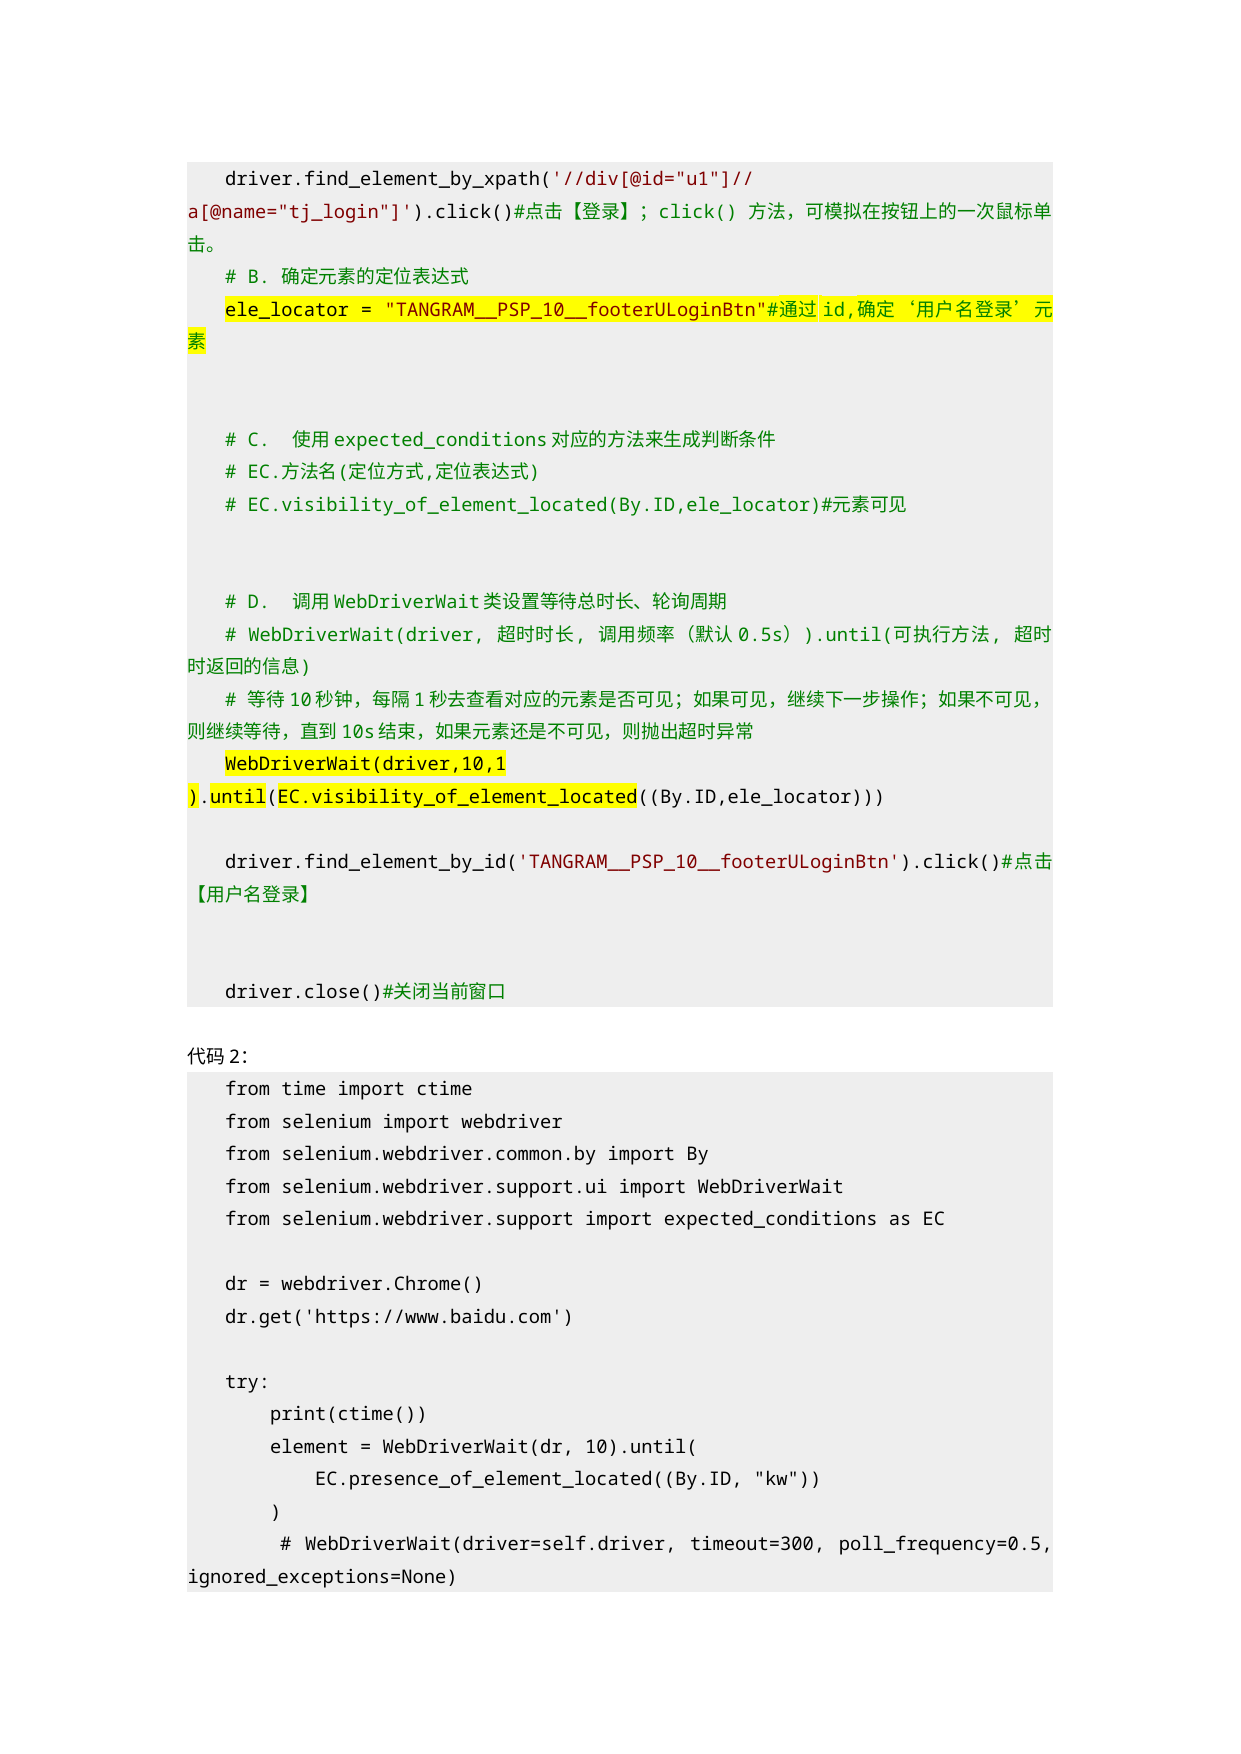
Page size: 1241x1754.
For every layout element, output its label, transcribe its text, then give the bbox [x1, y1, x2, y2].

text EC.presence_of_element_located((By.ID, "kw")) [187, 1462, 1053, 1494]
text # C. 使用expected_conditions对应的方法来生成判断条件 [187, 422, 1053, 454]
text from selenium import webdriver [187, 1104, 1053, 1137]
text print(ctime()) [187, 1397, 1053, 1429]
text element = WebDriverWait(dr, 10).until( [187, 1429, 1053, 1462]
text ) [187, 1494, 1053, 1527]
text # WebDriverWait(driver=self.driver, timeout=300, poll_frequency=0.5, ignored_exceptions=None) [187, 1527, 1053, 1592]
text # EC.方法名(定位方式,定位表达式) [187, 454, 1053, 487]
text from selenium.webdriver.support.ui import WebDriverWait [187, 1169, 1053, 1202]
text WebDriverWait(driver,10,1).until(EC.visibility_of_element_located((By.ID,ele_locator))) [187, 747, 1053, 812]
text 代码2： [187, 1039, 1053, 1072]
text # B. 确定元素的定位表达式 [187, 259, 1053, 292]
text # 等待10秒钟，每隔1秒去查看对应的元素是否可见；如果可见，继续下一步操作；如果不可见，则继续等待，直到10s结束，如果元素还是不可见，则抛出超时异常 [187, 682, 1053, 747]
text ele_locator = "TANGRAM__PSP_10__footerULoginBtn"#通过id,确定‘用户名登录’元素 [187, 292, 1053, 357]
text dr = webdriver.Chrome() [187, 1267, 1053, 1299]
text driver.close()#关闭当前窗口 [187, 974, 1053, 1007]
text from selenium.webdriver.support import expected_conditions as EC [187, 1202, 1053, 1234]
text from selenium.webdriver.common.by import By [187, 1137, 1053, 1169]
text driver.find_element_by_id('TANGRAM__PSP_10__footerULoginBtn').click()#点击【用户名登录】 [187, 844, 1053, 909]
text # WebDriverWait(driver, 超时时长, 调用频率（默认0.5s）).until(可执行方法, 超时时返回的信息) [187, 617, 1053, 682]
text # D. 调用WebDriverWait类设置等待总时长、轮询周期 [187, 584, 1053, 617]
text driver.find_element_by_xpath('//div[@id="u1"]//a[@name="tj_login"]').click()#点击【登录】；click() 方法，可模拟在按钮上的一次鼠标单击。 [187, 162, 1053, 259]
text try: [187, 1364, 1053, 1397]
text dr.get('https://www.baidu.com') [187, 1299, 1053, 1332]
text from time import ctime [187, 1072, 1053, 1104]
text # EC.visibility_of_element_located(By.ID,ele_locator)#元素可见 [187, 487, 1053, 519]
